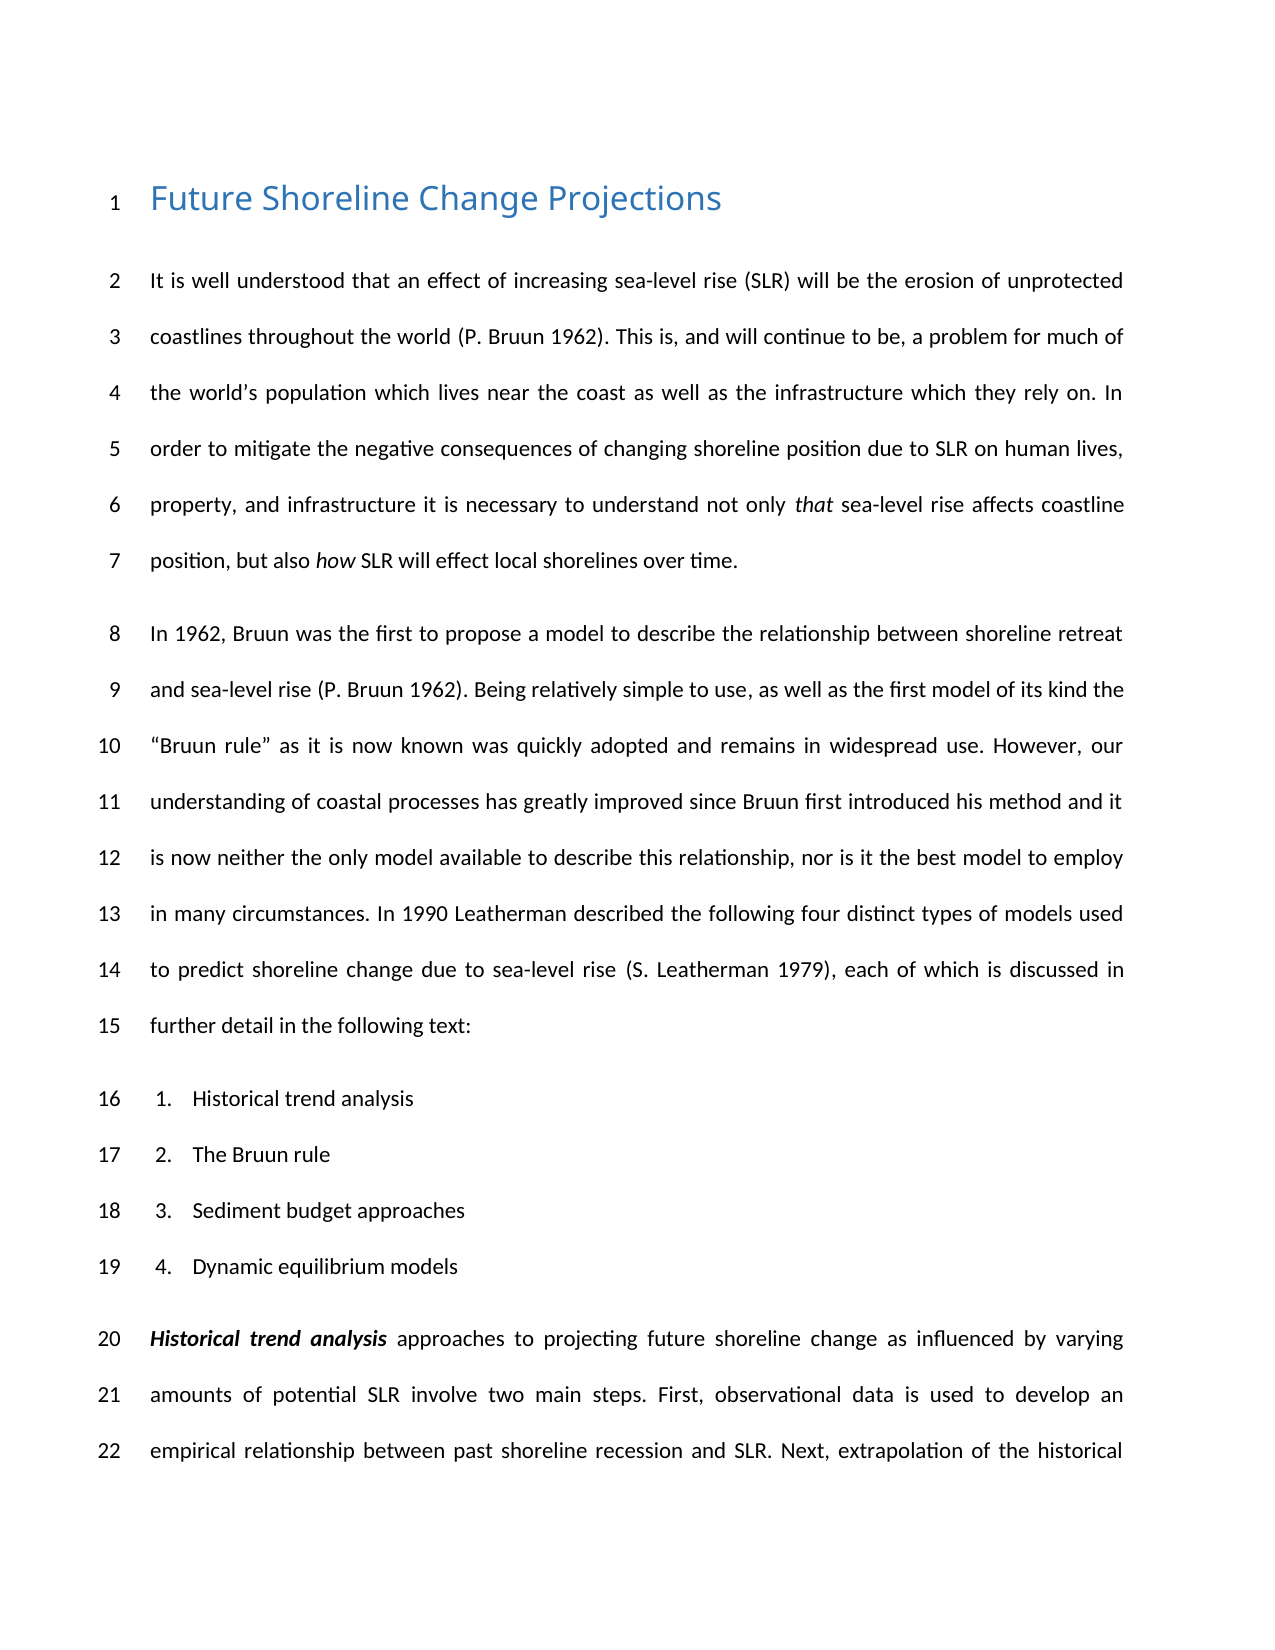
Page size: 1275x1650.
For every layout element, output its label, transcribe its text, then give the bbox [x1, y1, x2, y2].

subtitle Future Shoreline Change Projections [150, 175, 1125, 220]
list Dynamic equilibrium models [155, 1252, 1125, 1280]
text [150, 1324, 1125, 1465]
list Sediment budget approaches [155, 1196, 1125, 1224]
text It is well understood that an effect of increasing sea-level rise (SLR) will be the erosion of unprotected coastlines throughout the world . This is, and will continue to be, a problem for much of the world’s population which lives near the coast as well as the infrastructure which they rely on. In order to mitigate the negative consequences of changing shoreline position due to SLR on human lives, property, and infrastructure it is necessary to understand not only that sea-level rise affects coastline position, but also how SLR will effect local shorelines over time. [150, 266, 1125, 574]
list Historical trend analysis [155, 1084, 1125, 1112]
list The Bruun rule [155, 1140, 1125, 1168]
text In 1962, Bruun was the first to propose a model to describe the relationship between shoreline retreat and sea-level rise. Being relatively simple to use, as well as the first model of its kind the “Bruun rule” as it is now known was quickly adopted and remains in widespread use. However, our understanding of coastal processes has greatly improved since Bruun first introduced his method and it is now neither the only model available to describe this relationship, nor is it the best model to employ in many circumstances. In 1990 Leatherman described the following four distinct types of models used to predict shoreline change due to sea-level rise, each of which is discussed in further detail in the following text: [150, 619, 1125, 1039]
